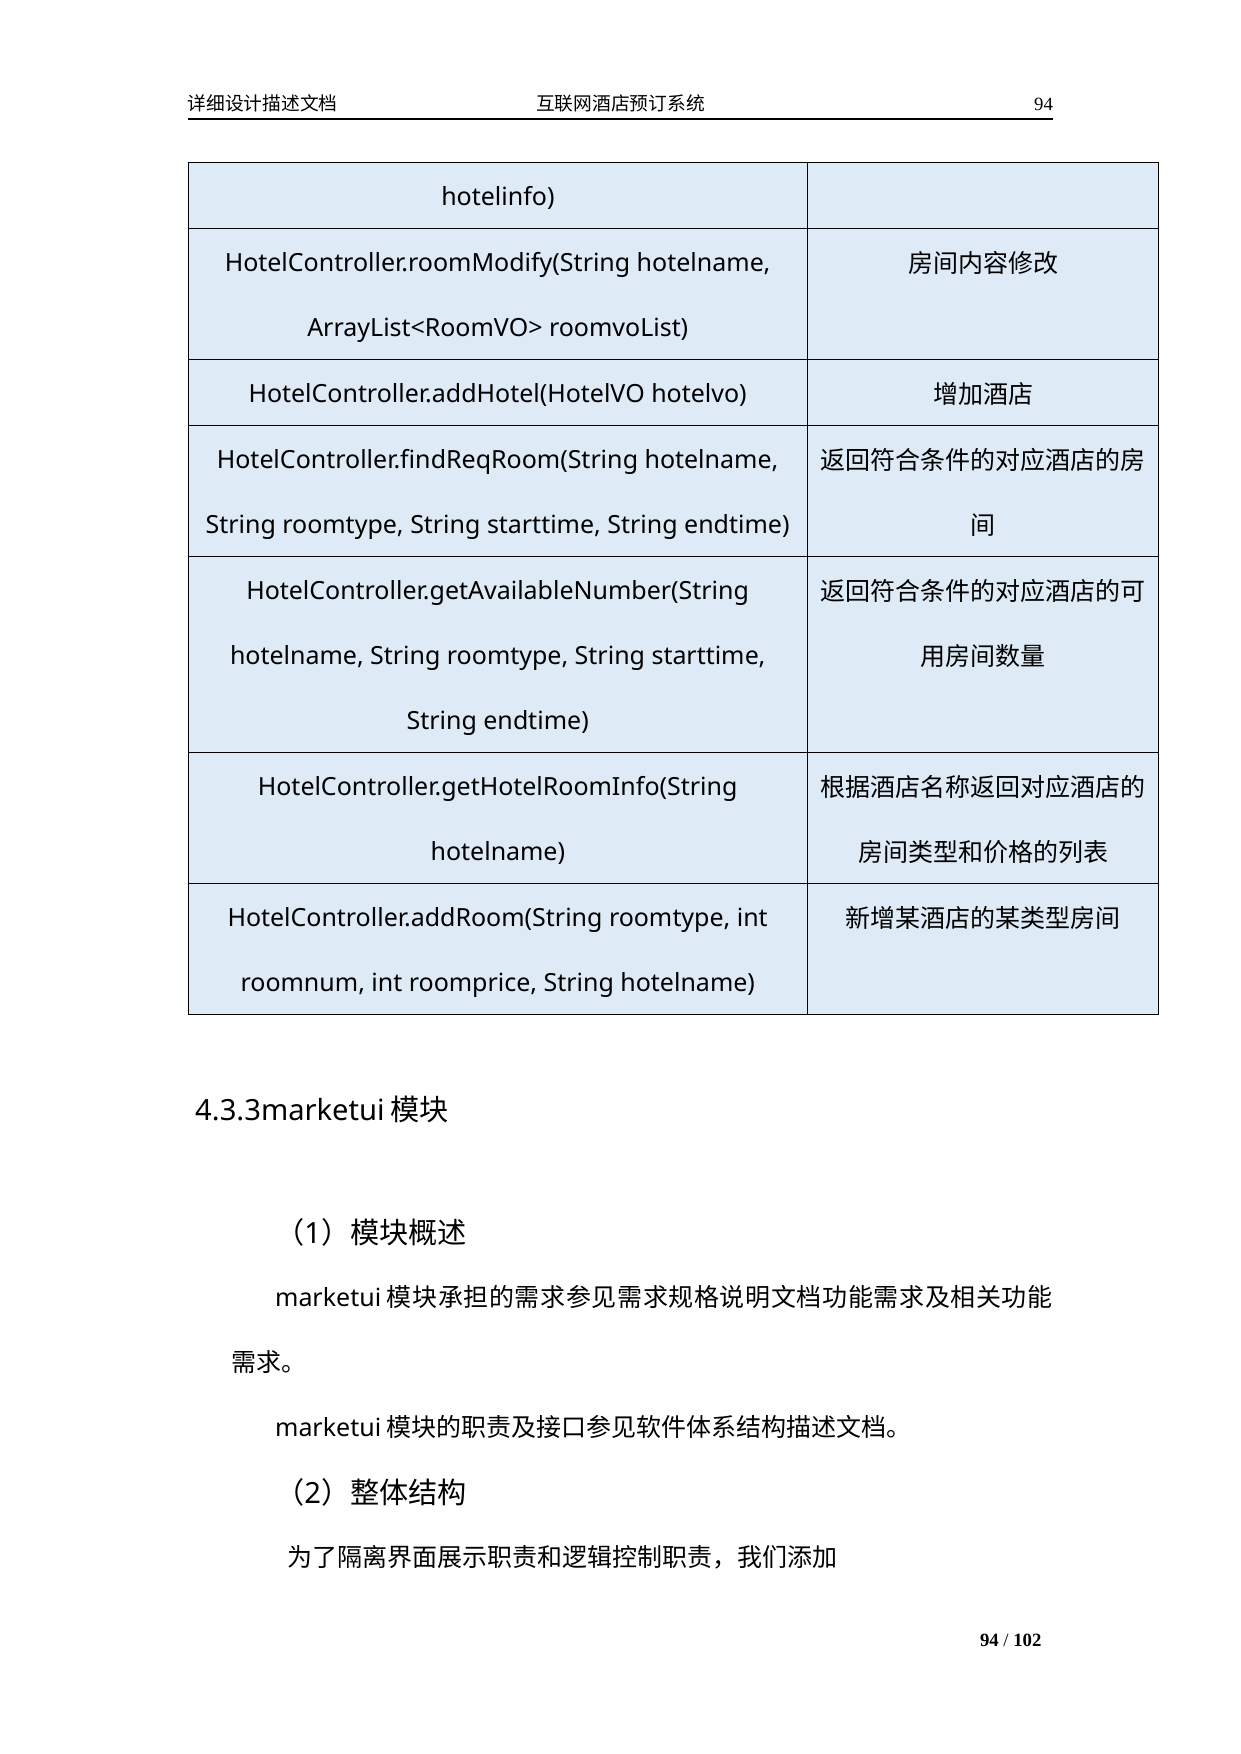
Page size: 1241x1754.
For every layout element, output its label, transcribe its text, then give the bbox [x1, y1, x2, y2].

table_cell HotelController.addRoom(String roomtype, int roomnum, int roomprice, String hotelname) [189, 884, 807, 1014]
table_cell 增加酒店 [808, 360, 1158, 425]
table_cell 返回符合条件的对应酒店的可用房间数量 [808, 557, 1158, 752]
subtitle 4.3.3marketui模块 [187, 1075, 1053, 1140]
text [187, 1523, 1053, 1588]
table_cell HotelController.findReqRoom(String hotelname, String roomtype, String starttime, String endtime) [189, 426, 807, 556]
text （2）整体结构 [231, 1458, 1053, 1523]
table_cell HotelController.addHotel(HotelVO hotelvo) [189, 360, 807, 425]
text （1）模块概述 [231, 1198, 1053, 1263]
table_cell 返回符合条件的对应酒店的房间 [808, 426, 1158, 556]
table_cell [189, 163, 807, 228]
text marketui模块承担的需求参见需求规格说明文档功能需求及相关功能需求。 [231, 1263, 1053, 1393]
table_cell 房间内容修改 [808, 229, 1158, 359]
table_cell 修改酒店信息 [808, 163, 1158, 228]
table_cell 根据酒店名称返回对应酒店的房间类型和价格的列表 [808, 753, 1158, 883]
text marketui模块的职责及接口参见软件体系结构描述文档。 [231, 1393, 1053, 1458]
table_cell HotelController.getHotelRoomInfo(String hotelname) [189, 753, 807, 883]
table_cell 新增某酒店的某类型房间 [808, 884, 1158, 1014]
table_cell HotelController.getAvailableNumber(String hotelname, String roomtype, String starttime, String endtime) [189, 557, 807, 752]
table_cell HotelController.roomModify(String hotelname, ArrayList<RoomVO> roomvoList) [189, 229, 807, 359]
